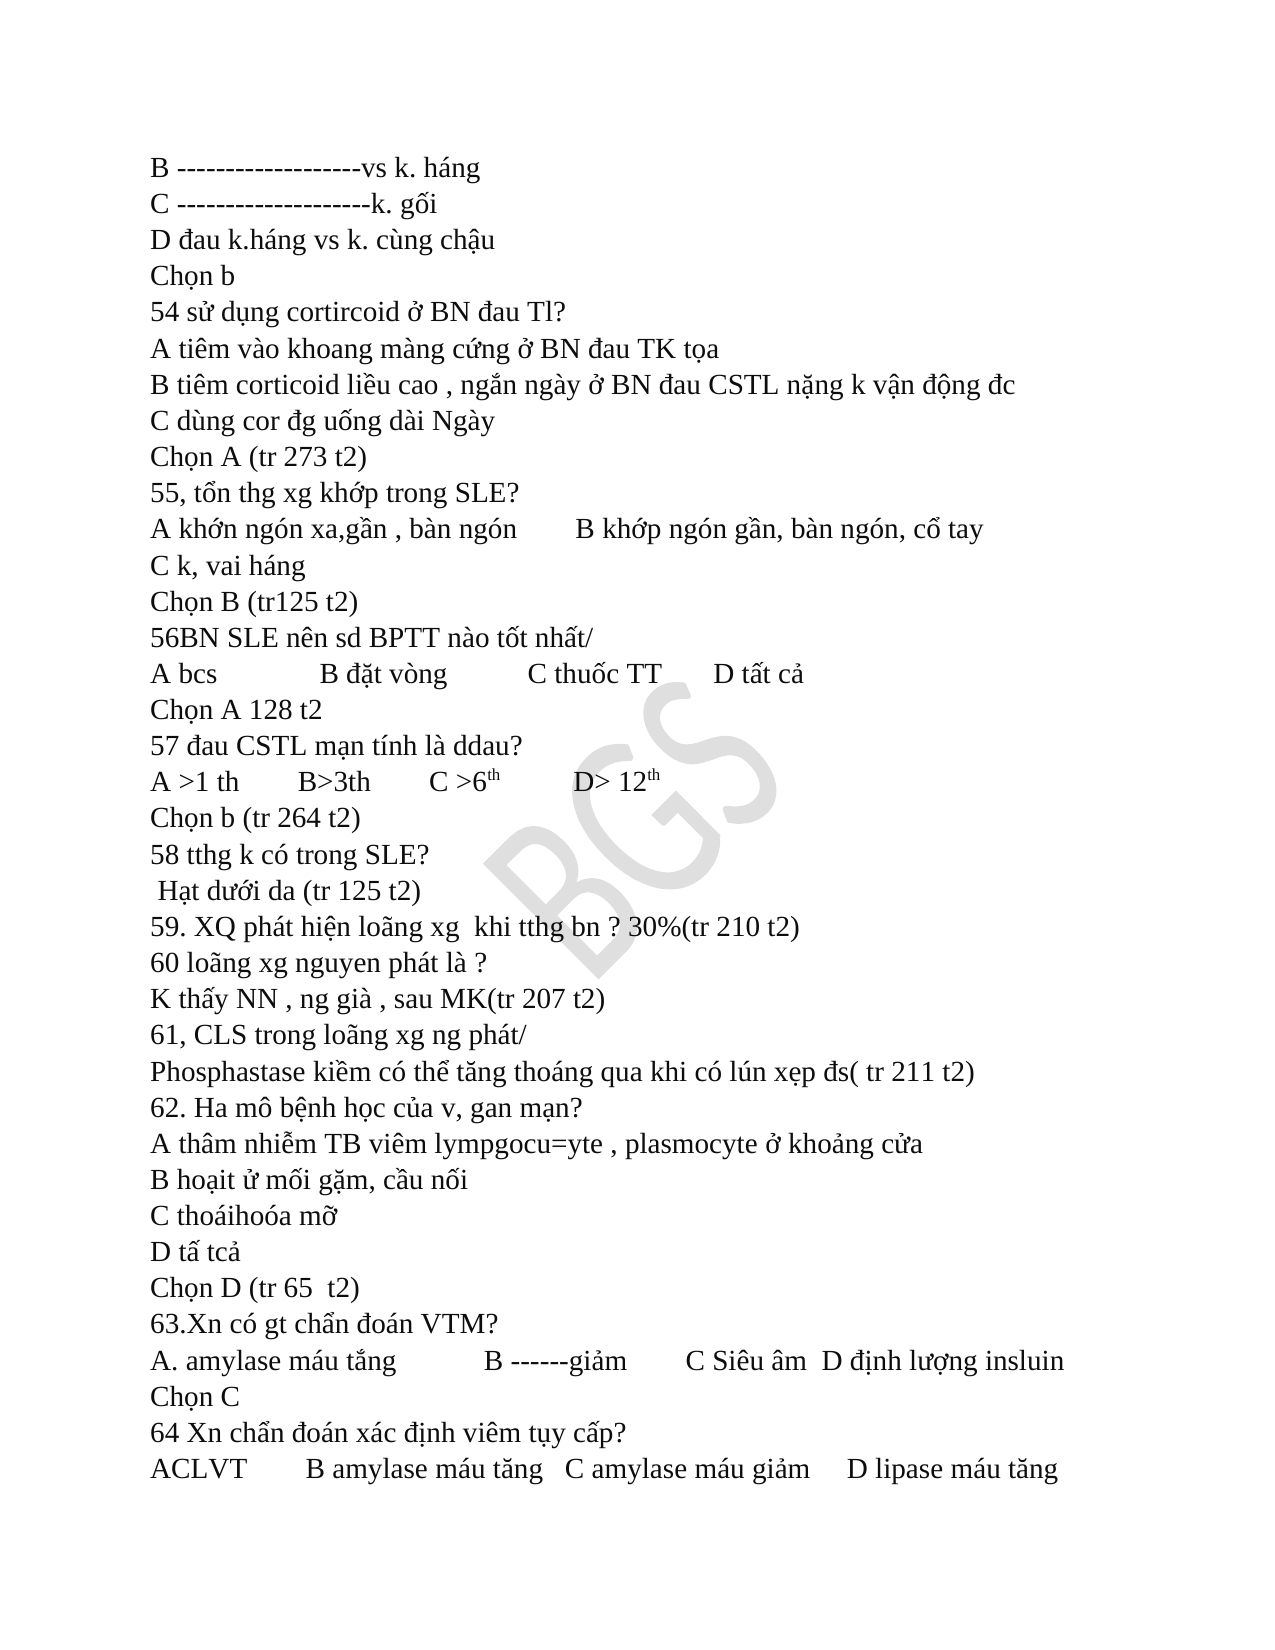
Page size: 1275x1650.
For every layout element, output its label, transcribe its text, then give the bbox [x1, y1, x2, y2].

text C k, vai háng [150, 548, 1125, 581]
text C thoáihoóa mỡ [150, 1198, 1125, 1232]
text 58 tthg k có trong SLE? [150, 837, 1125, 870]
text A khớn ngón xa,gần , bàn ngón B khớp ngón gần, bàn ngón, cổ tay [150, 511, 1125, 545]
text 61, CLS trong loãng xg ng phát/ [150, 1017, 1125, 1051]
text Chọn A (tr 273 t2) [150, 439, 1125, 473]
text A bcs B đặt vòng C thuốc TT D tất cả [150, 656, 1125, 689]
text 57 đau CSTL mạn tính là ddau? [150, 728, 1125, 762]
text Chọn b [150, 258, 1125, 292]
text Hạt dưới da (tr 125 t2) [150, 873, 1125, 906]
text Chọn B (tr125 t2) [150, 584, 1125, 617]
text D tấ tcả [150, 1234, 1125, 1268]
text 60 loãng xg nguyen phát là ? [150, 945, 1125, 979]
text 64 Xn chẩn đoán xác định viêm tụy cấp? [150, 1415, 1125, 1449]
text B tiêm corticoid liều cao , ngắn ngày ở BN đau CSTL nặng k vận động đc [150, 367, 1125, 400]
text 63.Xn có gt chẩn đoán VTM? [150, 1307, 1125, 1340]
text Chọn b (tr 264 t2) [150, 801, 1125, 834]
text B hoạit ử mối gặm, cầu nối [150, 1162, 1125, 1196]
text D đau k.háng vs k. cùng chậu [150, 222, 1125, 256]
text C --------------------k. gối [150, 186, 1125, 220]
text 62. Ha mô bệnh học của v, gan mạn? [150, 1090, 1125, 1123]
text K thấy NN , ng già , sau MK(tr 207 t2) [150, 981, 1125, 1015]
text 55, tổn thg xg khớp trong SLE? [150, 475, 1125, 509]
text 59. XQ phát hiện loãng xg khi tthg bn ? 30%(tr 210 t2) [150, 909, 1125, 943]
text B -------------------vs k. háng [150, 150, 1125, 183]
text Chọn C [150, 1379, 1125, 1412]
text 54 sử dụng cortircoid ở BN đau Tl? [150, 294, 1125, 328]
text Phosphastase kiềm có thể tăng thoáng qua khi có lún xẹp đs( tr 211 t2) [150, 1054, 1125, 1087]
text Chọn A 128 t2 [150, 692, 1125, 726]
text C dùng cor đg uống dài Ngày [150, 403, 1125, 437]
text Chọn D (tr 65 t2) [150, 1271, 1125, 1304]
text A. amylase máu tắng B ------giảm C Siêu âm D định lượng insluin [150, 1343, 1125, 1376]
text ACLVT B amylase máu tăng C amylase máu giảm D lipase máu tăng [150, 1451, 1125, 1485]
text A thâm nhiễm TB viêm lympgocu=yte , plasmocyte ở khoảng cửa [150, 1126, 1125, 1159]
text A tiêm vào khoang màng cứng ở BN đau TK tọa [150, 331, 1125, 364]
text A >1 th B>3th C >6th D> 12th [150, 764, 1125, 798]
text 56BN SLE nên sd BPTT nào tốt nhất/ [150, 620, 1125, 653]
